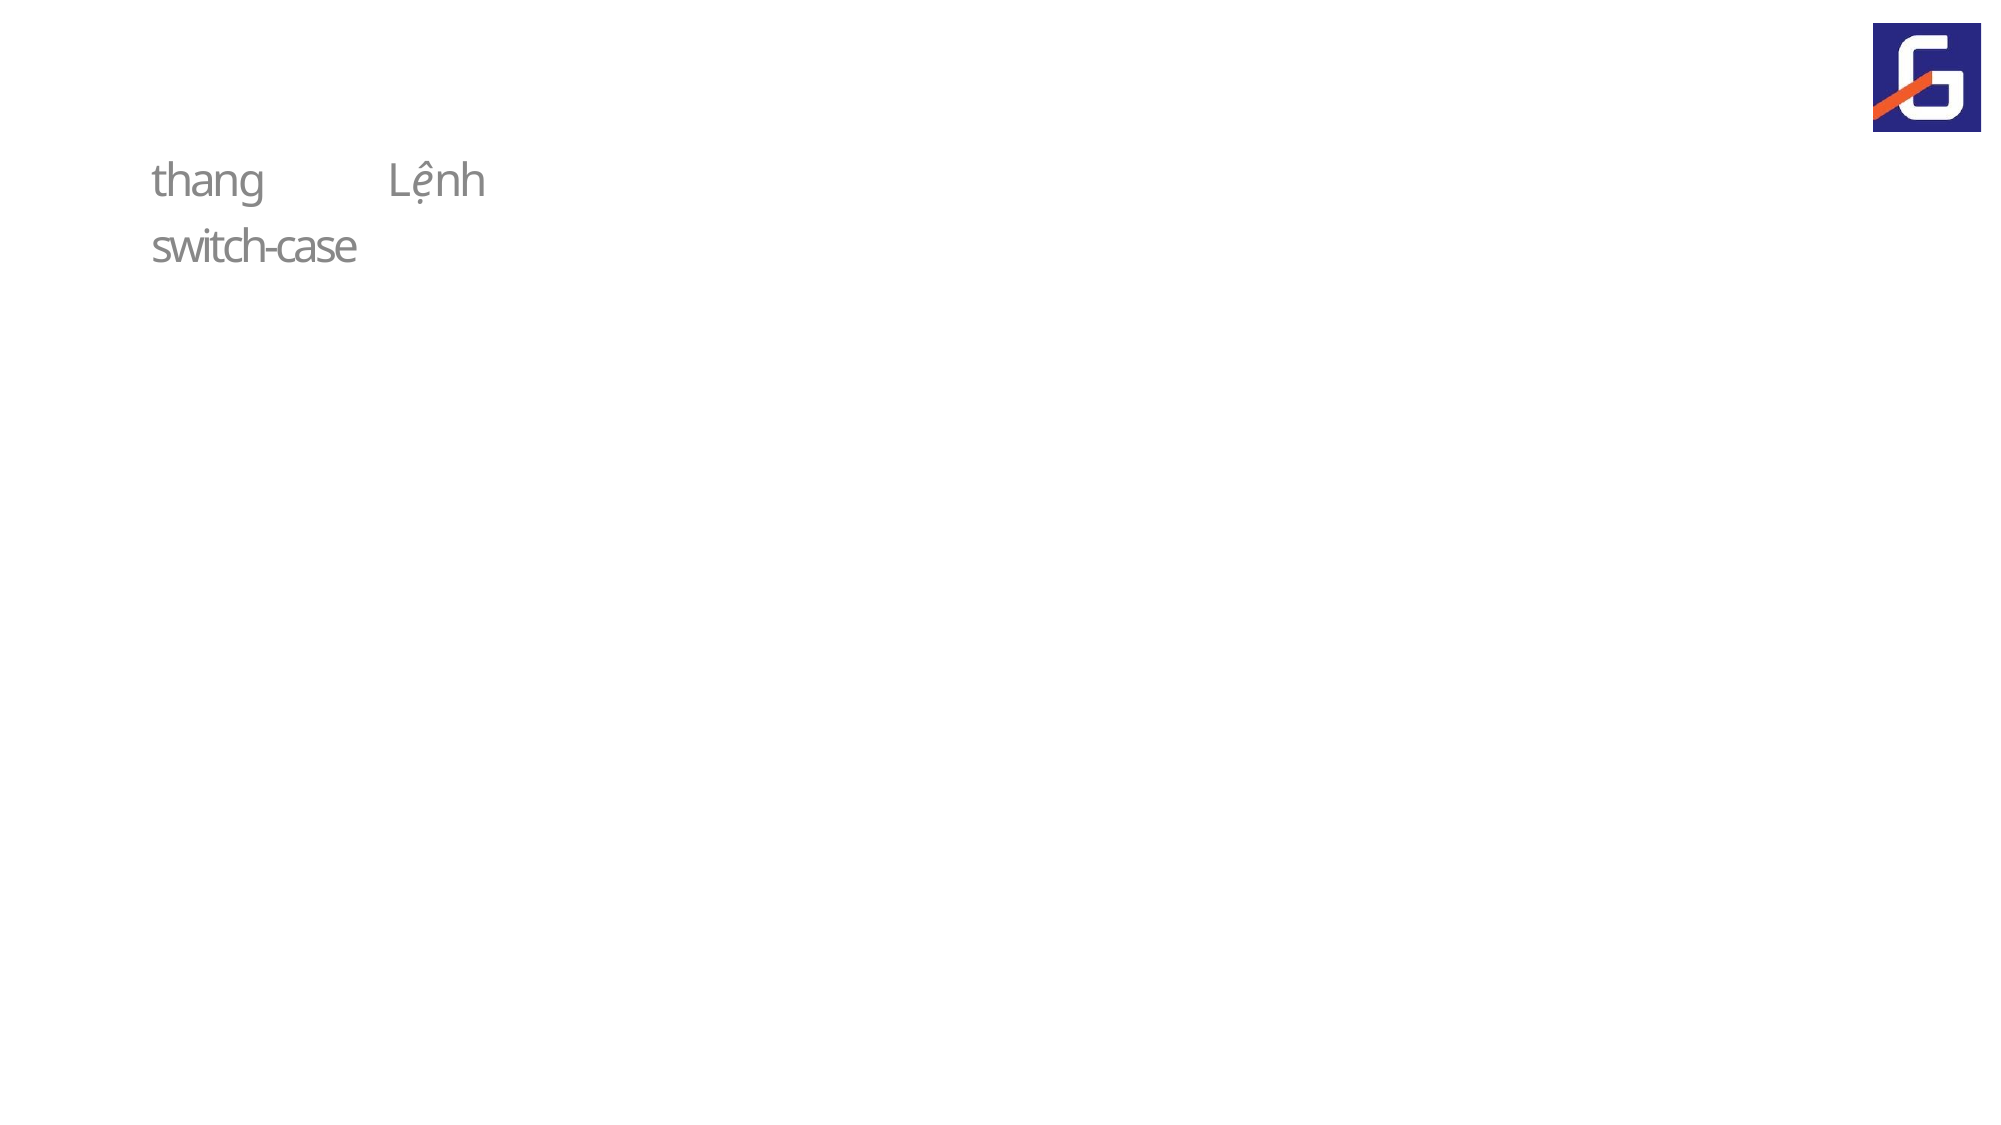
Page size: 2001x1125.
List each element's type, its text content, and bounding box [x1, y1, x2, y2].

picture [1873, 23, 1982, 132]
text Lệnh if lồng nhau Lệnh if bậc thang Lệnh switch-case [151, 148, 491, 276]
